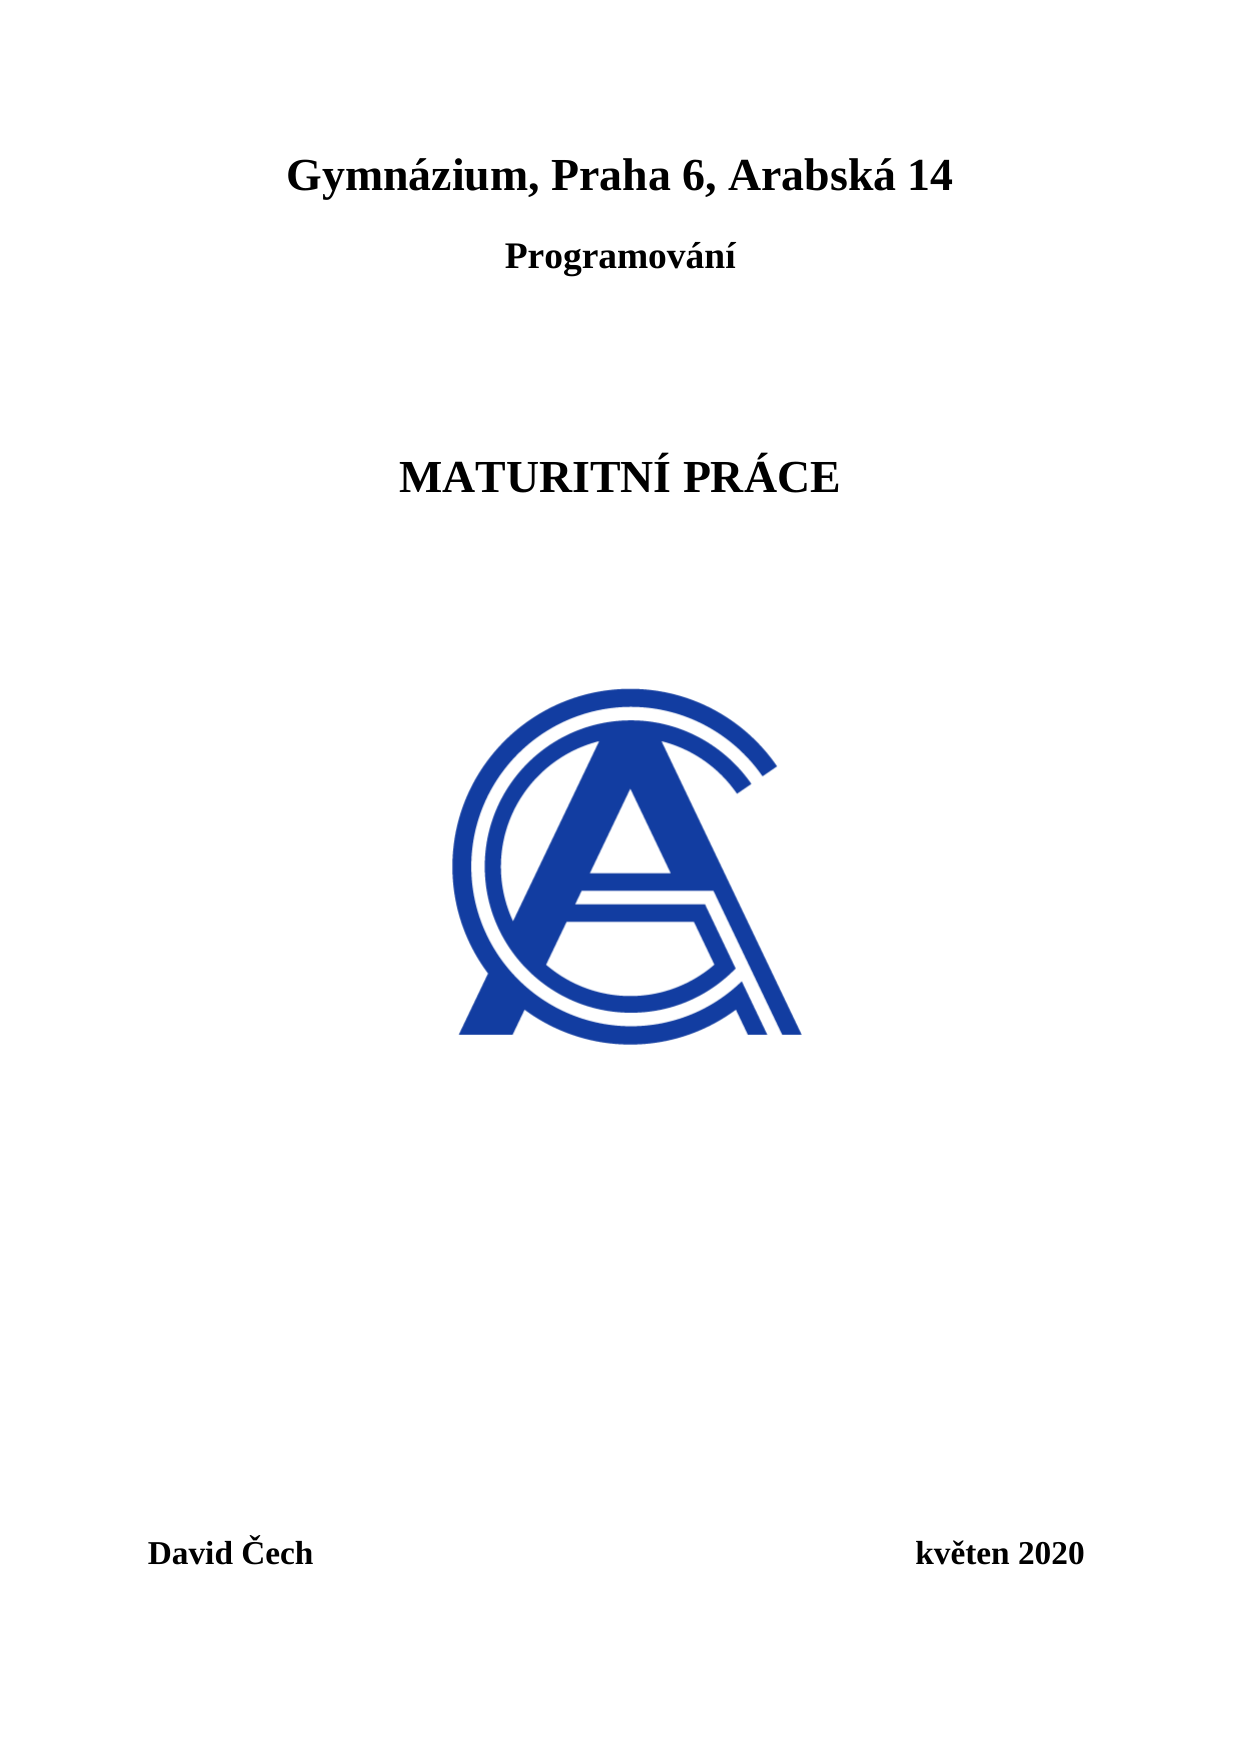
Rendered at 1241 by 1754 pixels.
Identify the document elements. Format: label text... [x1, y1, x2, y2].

picture [307, 553, 933, 1179]
text David Čech květen 2020 [148, 1533, 1093, 1572]
text Programování [148, 234, 1093, 277]
text MATURITNÍ PRÁCE [148, 449, 1093, 502]
text Gymnázium, Praha 6, Arabská 14 [148, 148, 1093, 200]
